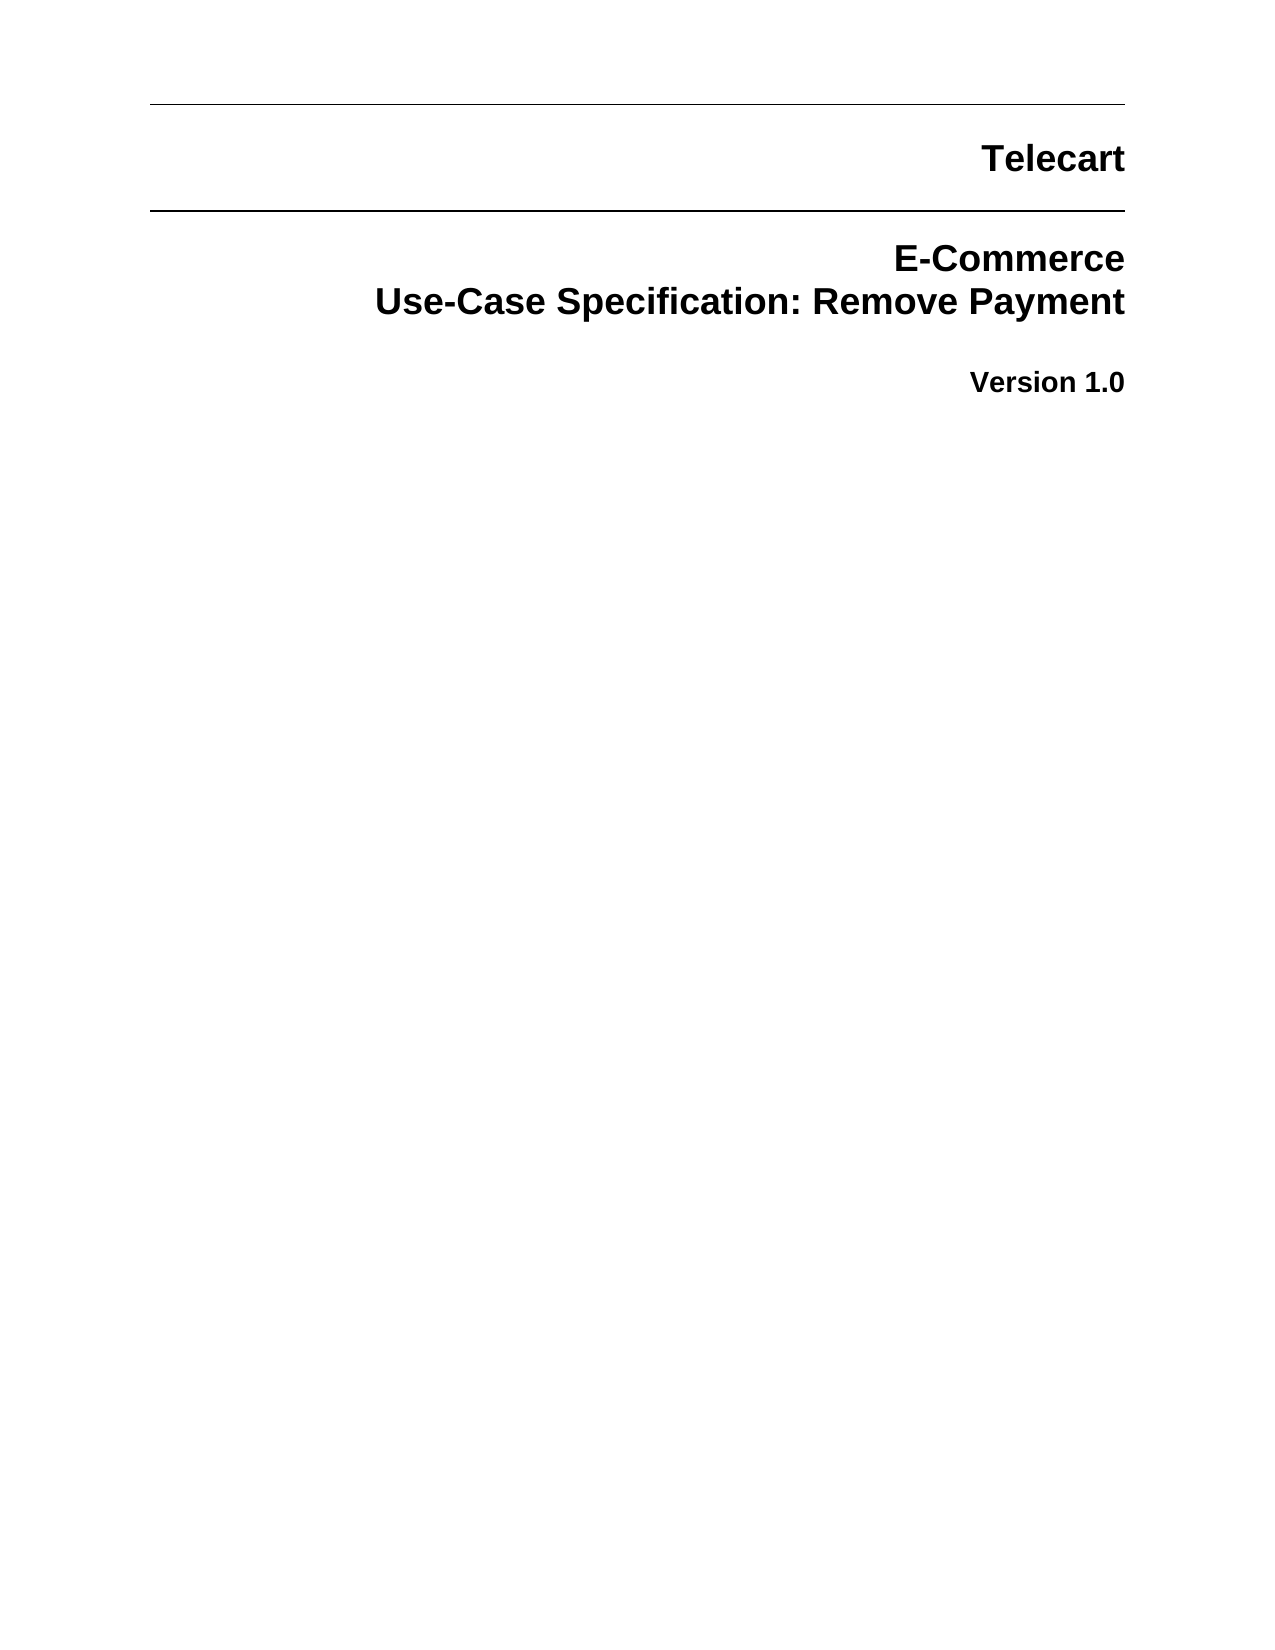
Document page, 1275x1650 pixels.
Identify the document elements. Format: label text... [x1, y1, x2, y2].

text Use-Case Specification: Remove Payment [150, 279, 1125, 322]
text E-Commerce [150, 236, 1125, 279]
title Version 1.0 [150, 365, 1125, 399]
